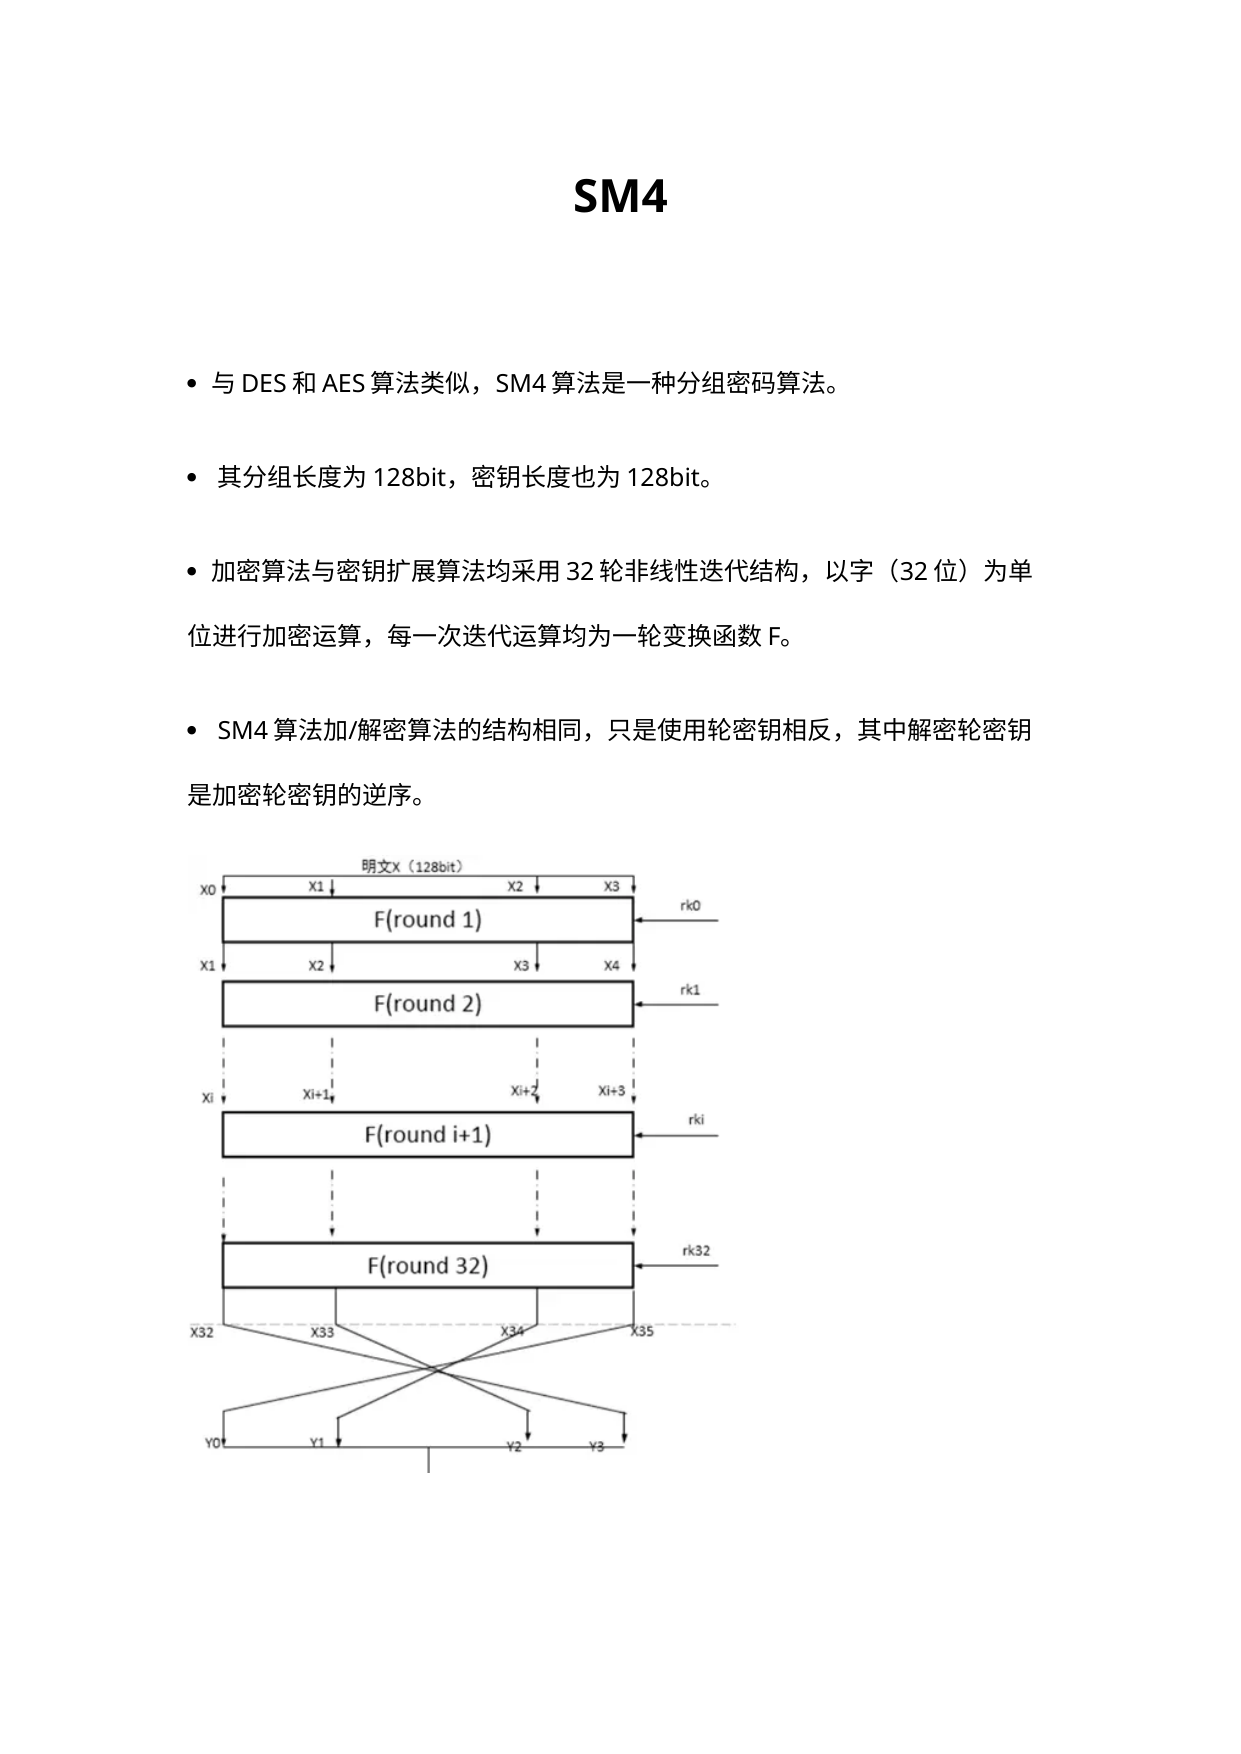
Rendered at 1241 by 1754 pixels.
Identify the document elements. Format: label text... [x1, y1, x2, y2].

text · 加密算法与密钥扩展算法均采用32轮非线性迭代结构，以字（32位）为单位进行加密运算，每一次迭代运算均为一轮变换函数F。 [187, 537, 1053, 667]
subtitle SM4 [187, 162, 1053, 227]
text · 与DES和AES算法类似，SM4算法是一种分组密码算法。 [187, 349, 1053, 414]
text · SM4算法加/解密算法的结构相同，只是使用轮密钥相反，其中解密轮密钥是加密轮密钥的逆序。 [187, 696, 1053, 826]
picture [187, 855, 746, 1473]
text · 其分组长度为128bit，密钥长度也为128bit。 [187, 443, 1053, 508]
